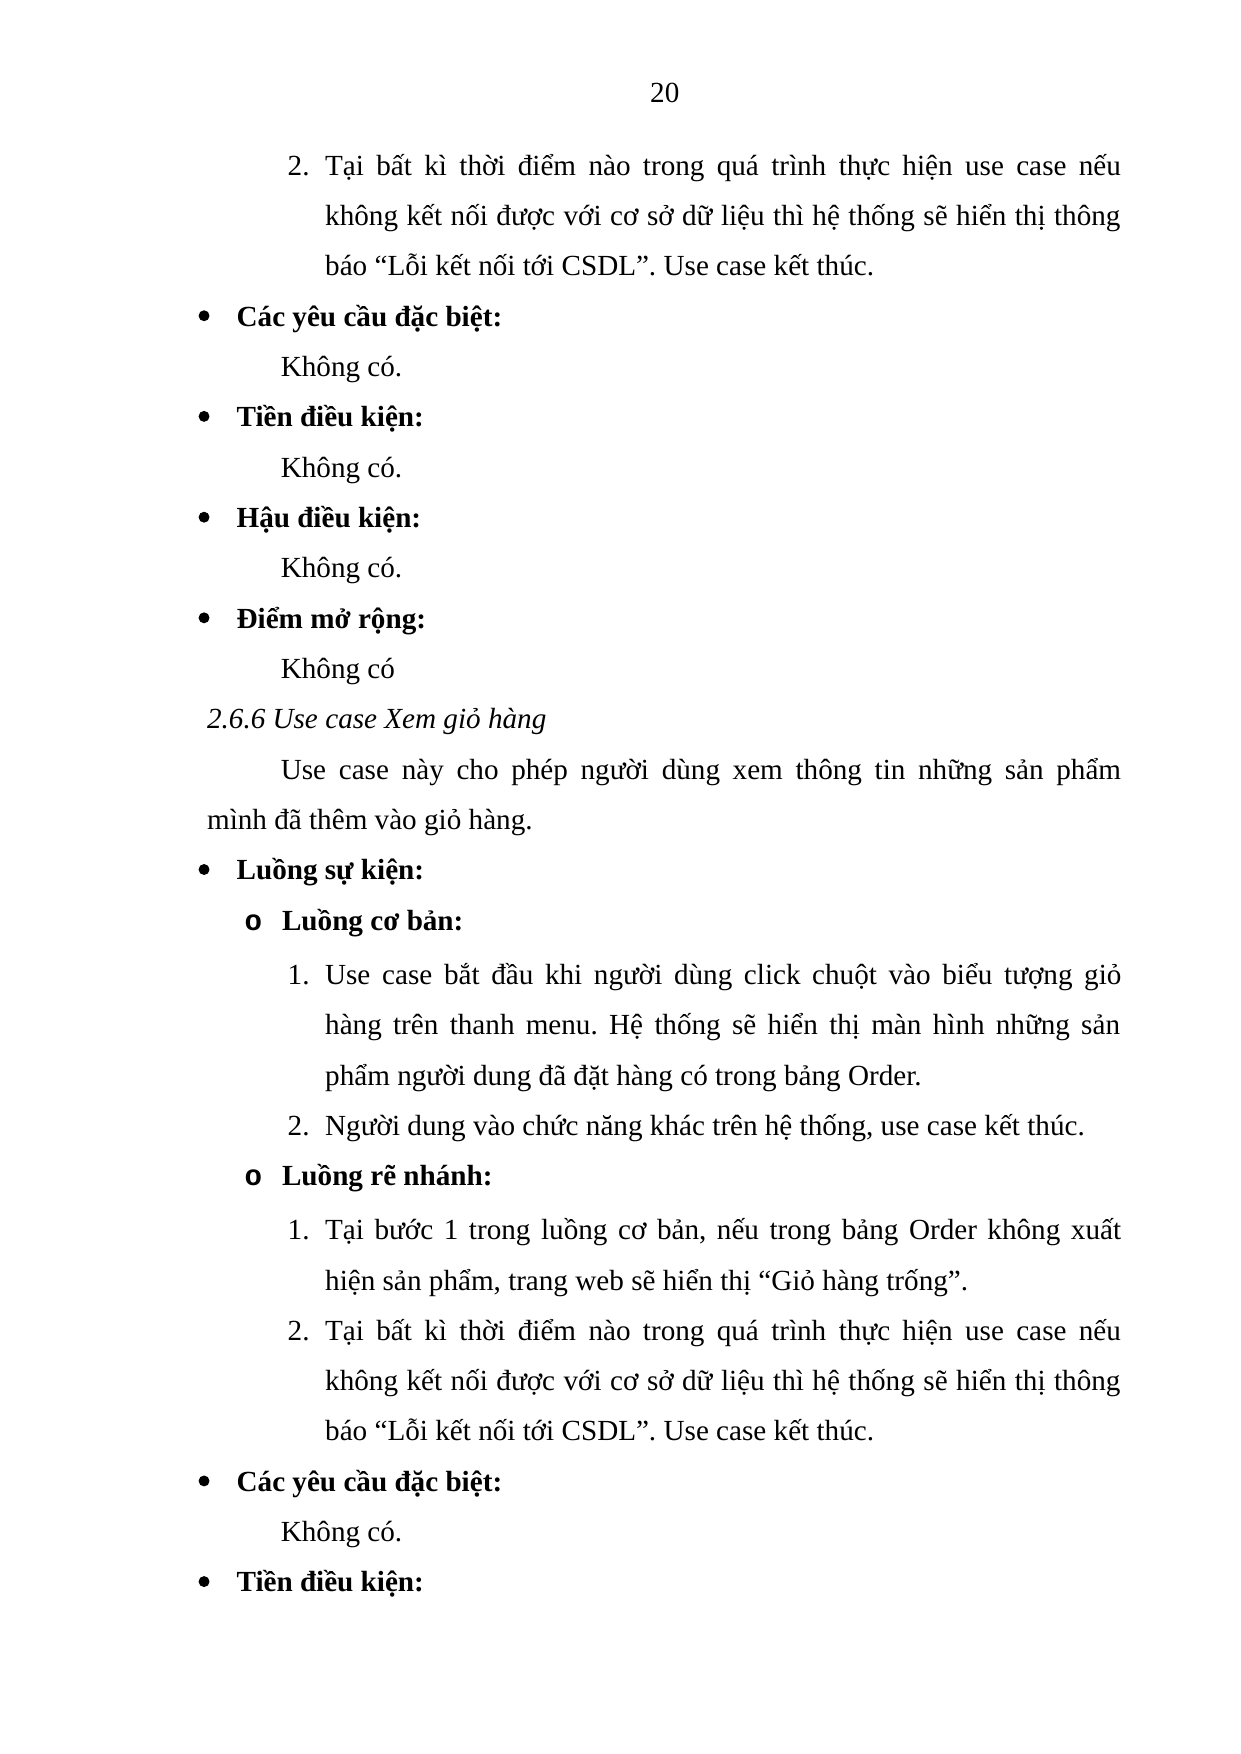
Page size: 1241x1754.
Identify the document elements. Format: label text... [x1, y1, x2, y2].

list Tại bất kì thời điểm nào trong quá trình thực hiện use case nếu không kết nối được với cơ sở dữ liệu thì hệ thống sẽ hiển thị thông báo “Lỗi kết nối tới CSDL”. Use case kết thúc. [287, 148, 1122, 282]
text Không có. [207, 551, 1122, 584]
subtitle Use case Xem giỏ hàng [207, 702, 1122, 735]
list Luồng rẽ nhánh: [244, 1158, 1122, 1194]
list Luồng cơ bản: [244, 903, 1122, 939]
text Không có. [207, 1514, 1122, 1548]
text Không có. [207, 450, 1122, 483]
list Tiền điều kiện: [199, 1564, 1122, 1598]
list Điểm mở rộng: [199, 601, 1122, 634]
list Người dung vào chức năng khác trên hệ thống, use case kết thúc. [287, 1108, 1122, 1141]
text Không có. [207, 349, 1122, 383]
text Không có [207, 651, 1122, 685]
text Use case này cho phép người dùng xem thông tin những sản phẩm mình đã thêm vào giỏ hàng. [207, 752, 1122, 836]
list Luồng sự kiện: [199, 852, 1122, 886]
list Tại bất kì thời điểm nào trong quá trình thực hiện use case nếu không kết nối được với cơ sở dữ liệu thì hệ thống sẽ hiển thị thông báo “Lỗi kết nối tới CSDL”. Use case kết thúc. [287, 1313, 1122, 1447]
list Tại bước 1 trong luồng cơ bản, nếu trong bảng Order không xuất hiện sản phẩm, trang web sẽ hiển thị “Giỏ hàng trống”. [287, 1212, 1122, 1296]
list Các yêu cầu đặc biệt: [199, 1464, 1122, 1497]
list Use case bắt đầu khi người dùng click chuột vào biểu tượng giỏ hàng trên thanh menu. Hệ thống sẽ hiển thị màn hình những sản phẩm người dung đã đặt hàng có trong bảng Order. [287, 957, 1122, 1091]
list Hậu điều kiện: [199, 500, 1122, 534]
list Các yêu cầu đặc biệt: [199, 299, 1122, 332]
list Tiền điều kiện: [199, 399, 1122, 433]
